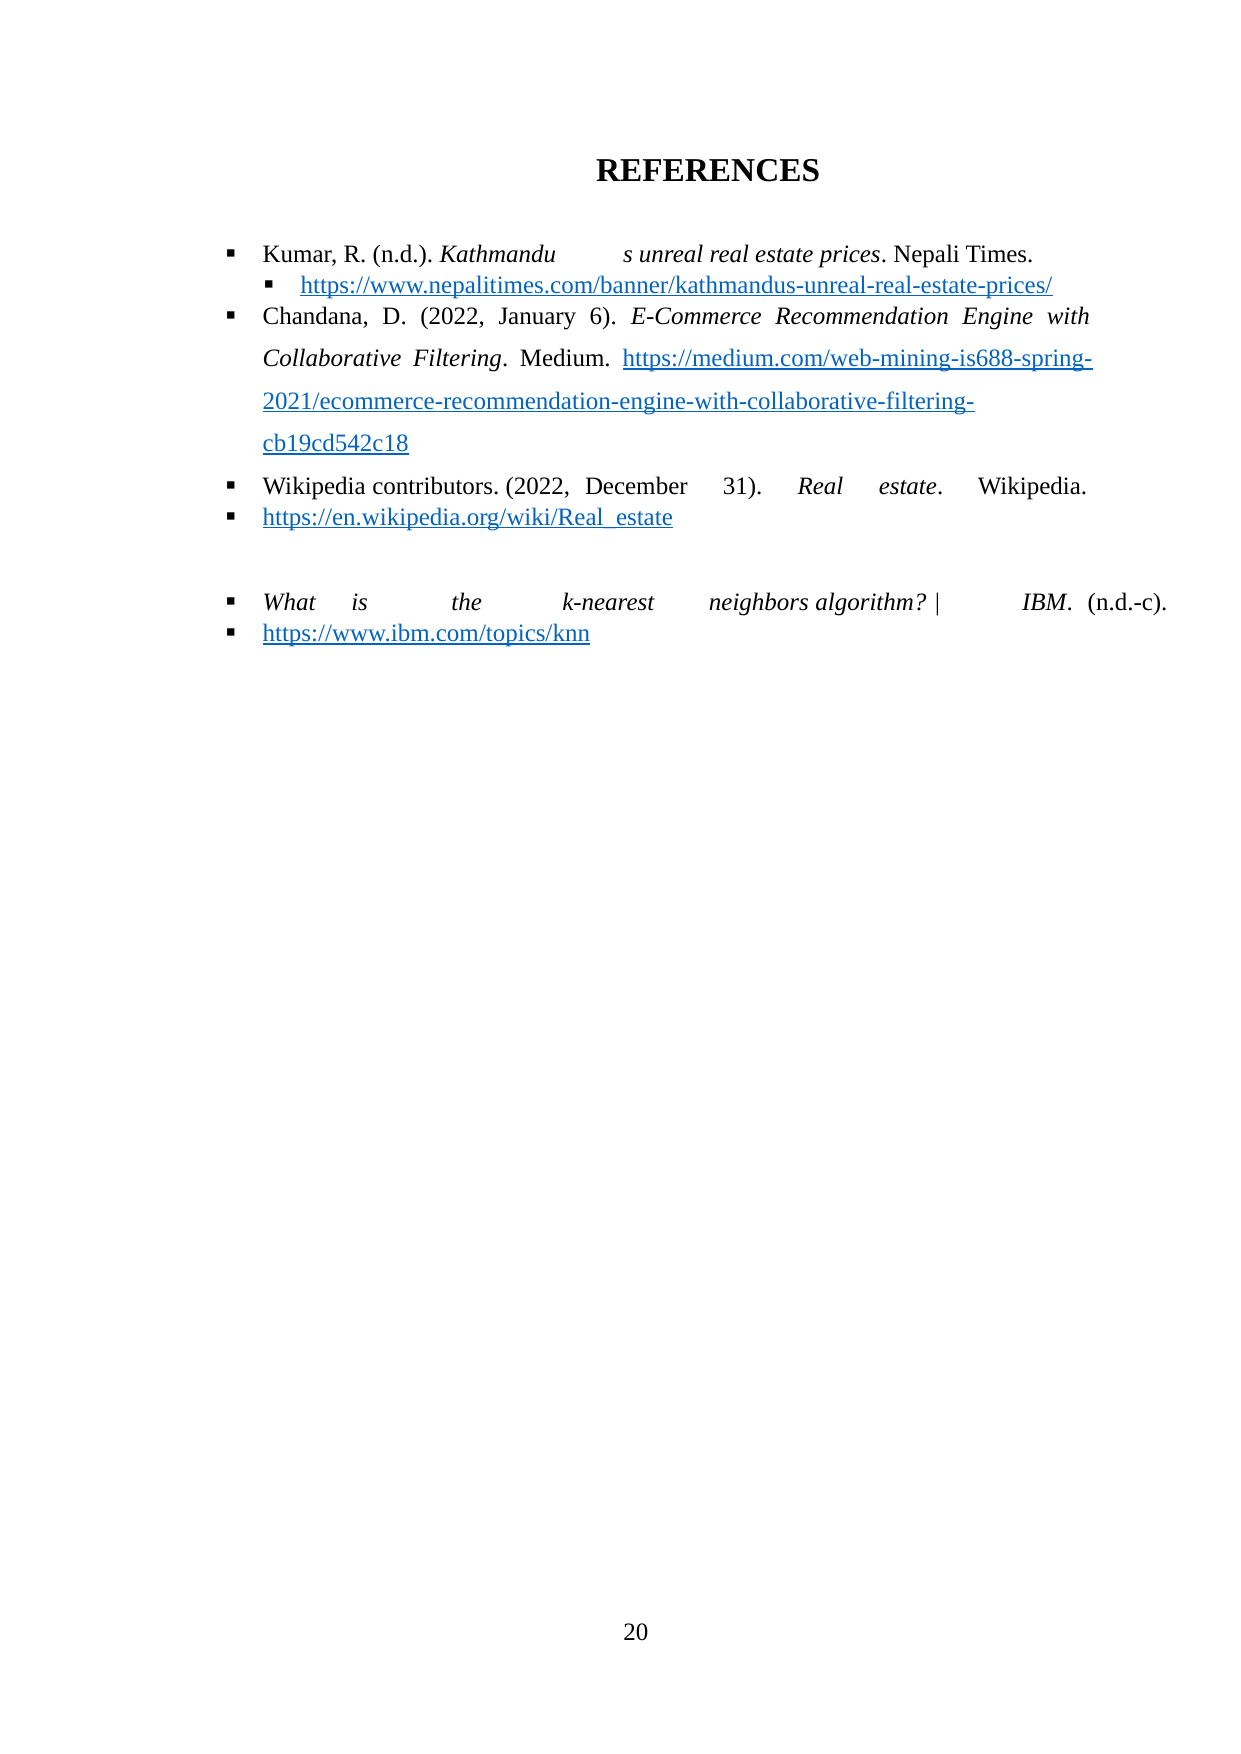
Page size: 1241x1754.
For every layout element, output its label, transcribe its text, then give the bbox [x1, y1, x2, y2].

list https://en.wikipedia.org/wiki/Real_estate [225, 502, 1092, 531]
subtitle REFERENCES [225, 150, 1191, 188]
list What is the k-nearest neighbors algorithm? | IBM. (n.d.-c). [225, 587, 1191, 616]
list Kumar, R. (n.d.). Kathmandu s unreal real estate prices. Nepali Times. [225, 239, 1191, 267]
list Wikipedia contributors. (2022, December 31). Real estate. Wikipedia. [225, 471, 1191, 499]
list https://www.ibm.com/topics/knn [225, 618, 1092, 647]
list Chandana, D. (2022, January 6). E-Commerce Recommendation Engine with Collaborative Filtering. Medium. https://medium.com/web-mining-is688-spring-2021/ecommerce-recommendation-engine-with-collaborative-filtering-cb19cd542c18 [225, 301, 1092, 457]
list https://www.nepalitimes.com/banner/kathmandus-unreal-real-estate-prices/ [225, 270, 1090, 298]
